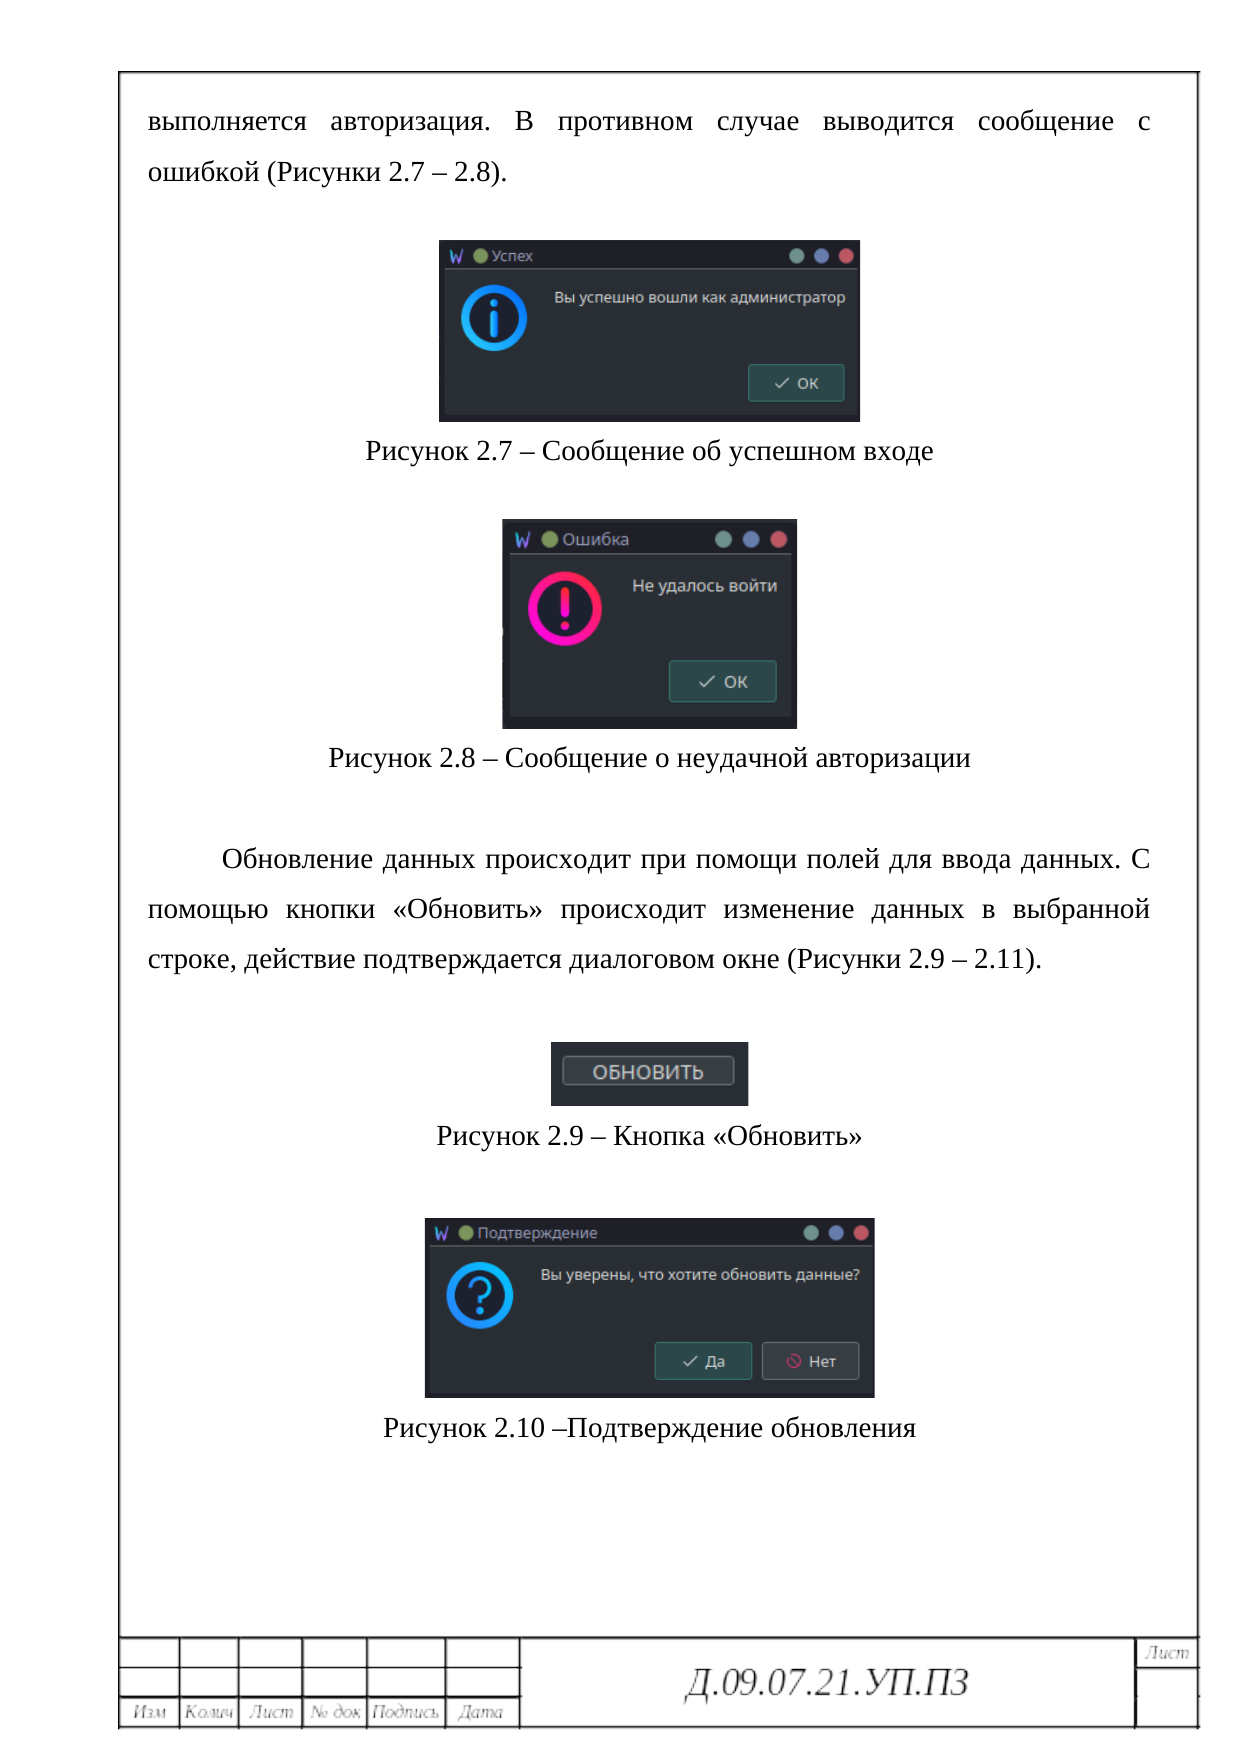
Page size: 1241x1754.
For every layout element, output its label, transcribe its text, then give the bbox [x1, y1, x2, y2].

text Рисунок 2.8 – Сообщение о неудачной авторизации [148, 740, 1152, 774]
text Рисунок 2.10 –Подтверждение обновления [148, 1410, 1152, 1443]
picture [439, 240, 861, 422]
picture [551, 1042, 749, 1106]
picture [502, 519, 798, 729]
text Рисунок 2.9 – Кнопка «Обновить» [148, 1118, 1152, 1152]
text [148, 103, 1152, 187]
subtitle Обновление данных происходит при помощи полей для ввода данных. С помощью кнопки «Обновить» происходит изменение данных в выбранной строке, действие подтверждается диалоговом окне (Рисунки 2.9 – 2.11). [148, 841, 1152, 975]
text Рисунок 2.7 – Сообщение об успешном входе [148, 433, 1152, 467]
picture [424, 1218, 875, 1398]
